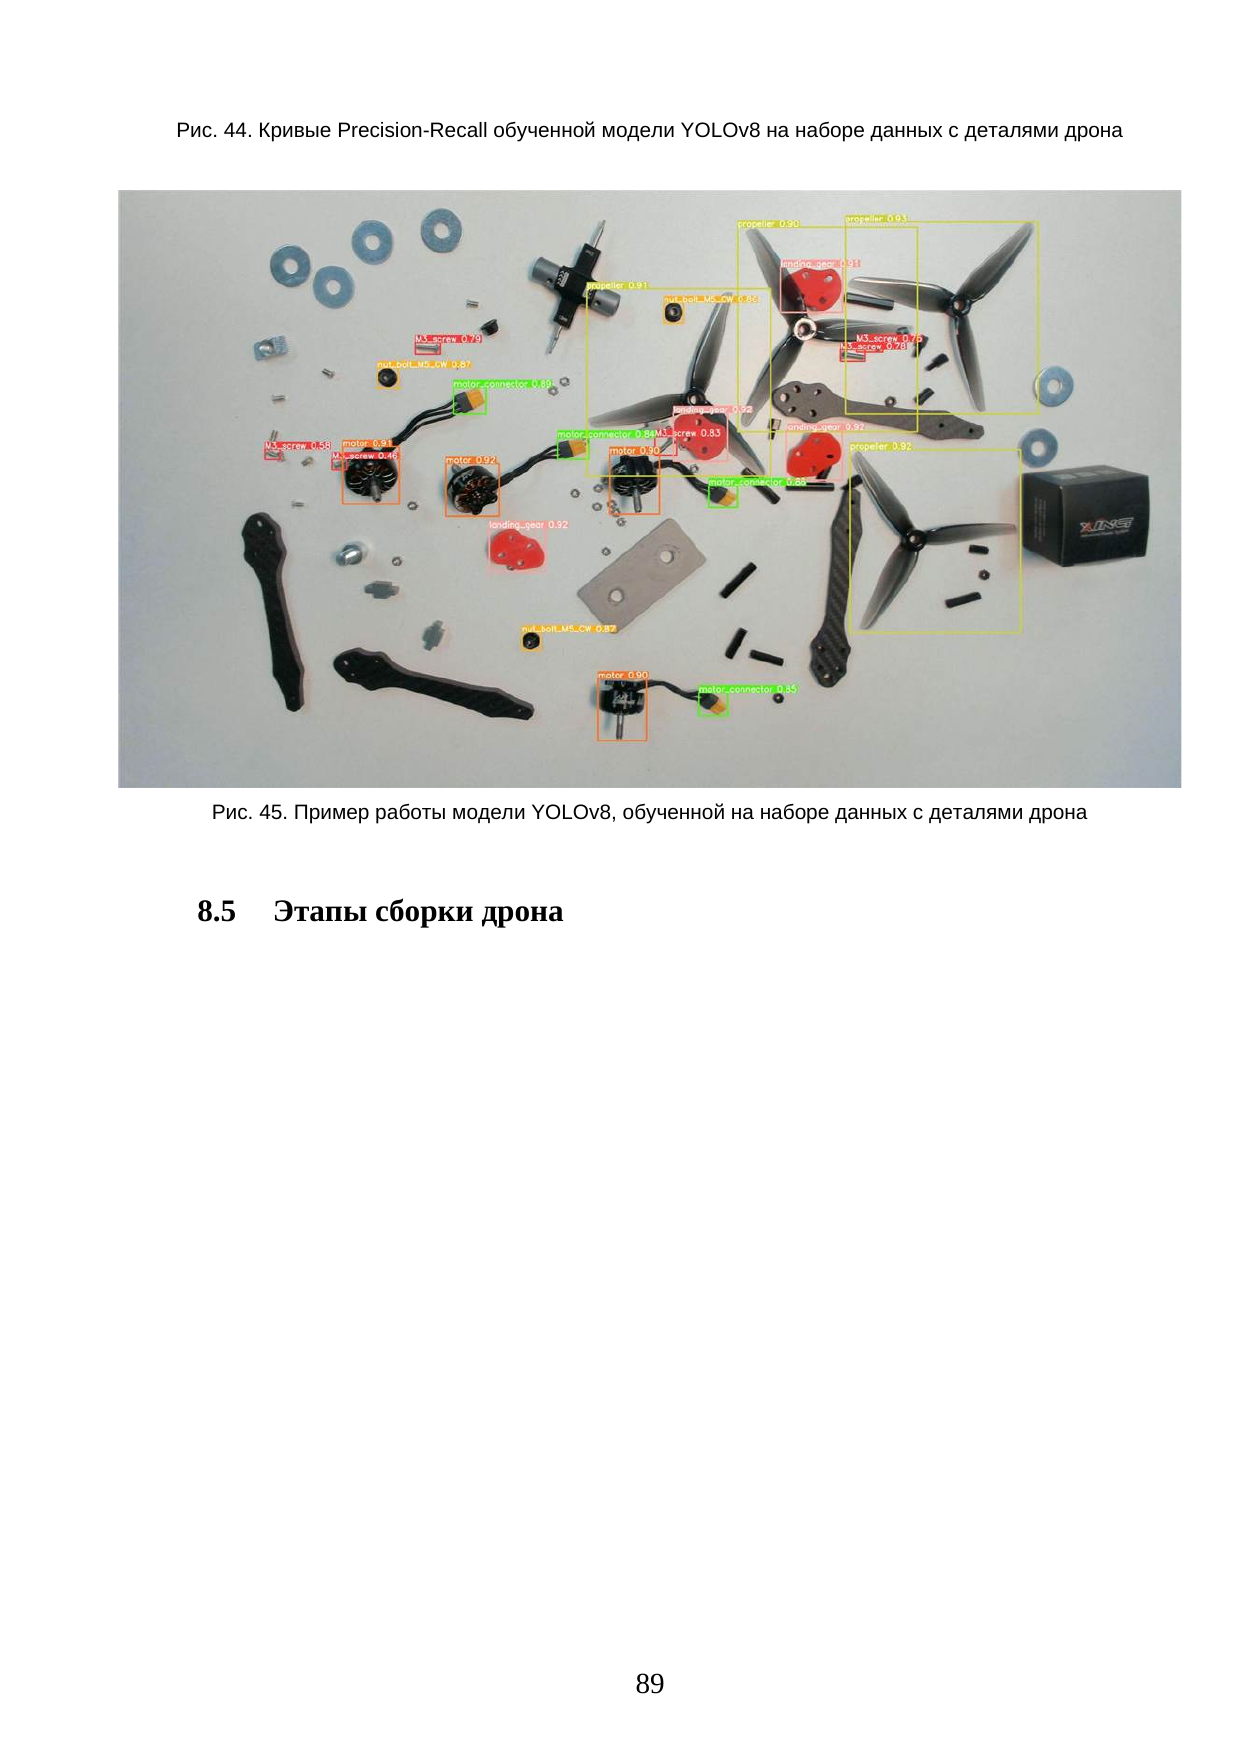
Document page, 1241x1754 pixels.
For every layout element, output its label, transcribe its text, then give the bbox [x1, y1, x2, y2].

picture [118, 190, 1182, 788]
subtitle Этапы сборки дрона [236, 892, 1181, 928]
text Рис. 45. Пример работы модели YOLOv8, обученной на наборе данных с деталями дрона [118, 788, 1182, 824]
text Рис. 44. Кривые Precision-Recall обученной модели YOLOv8 на наборе данных с деталями дрона [118, 118, 1182, 142]
